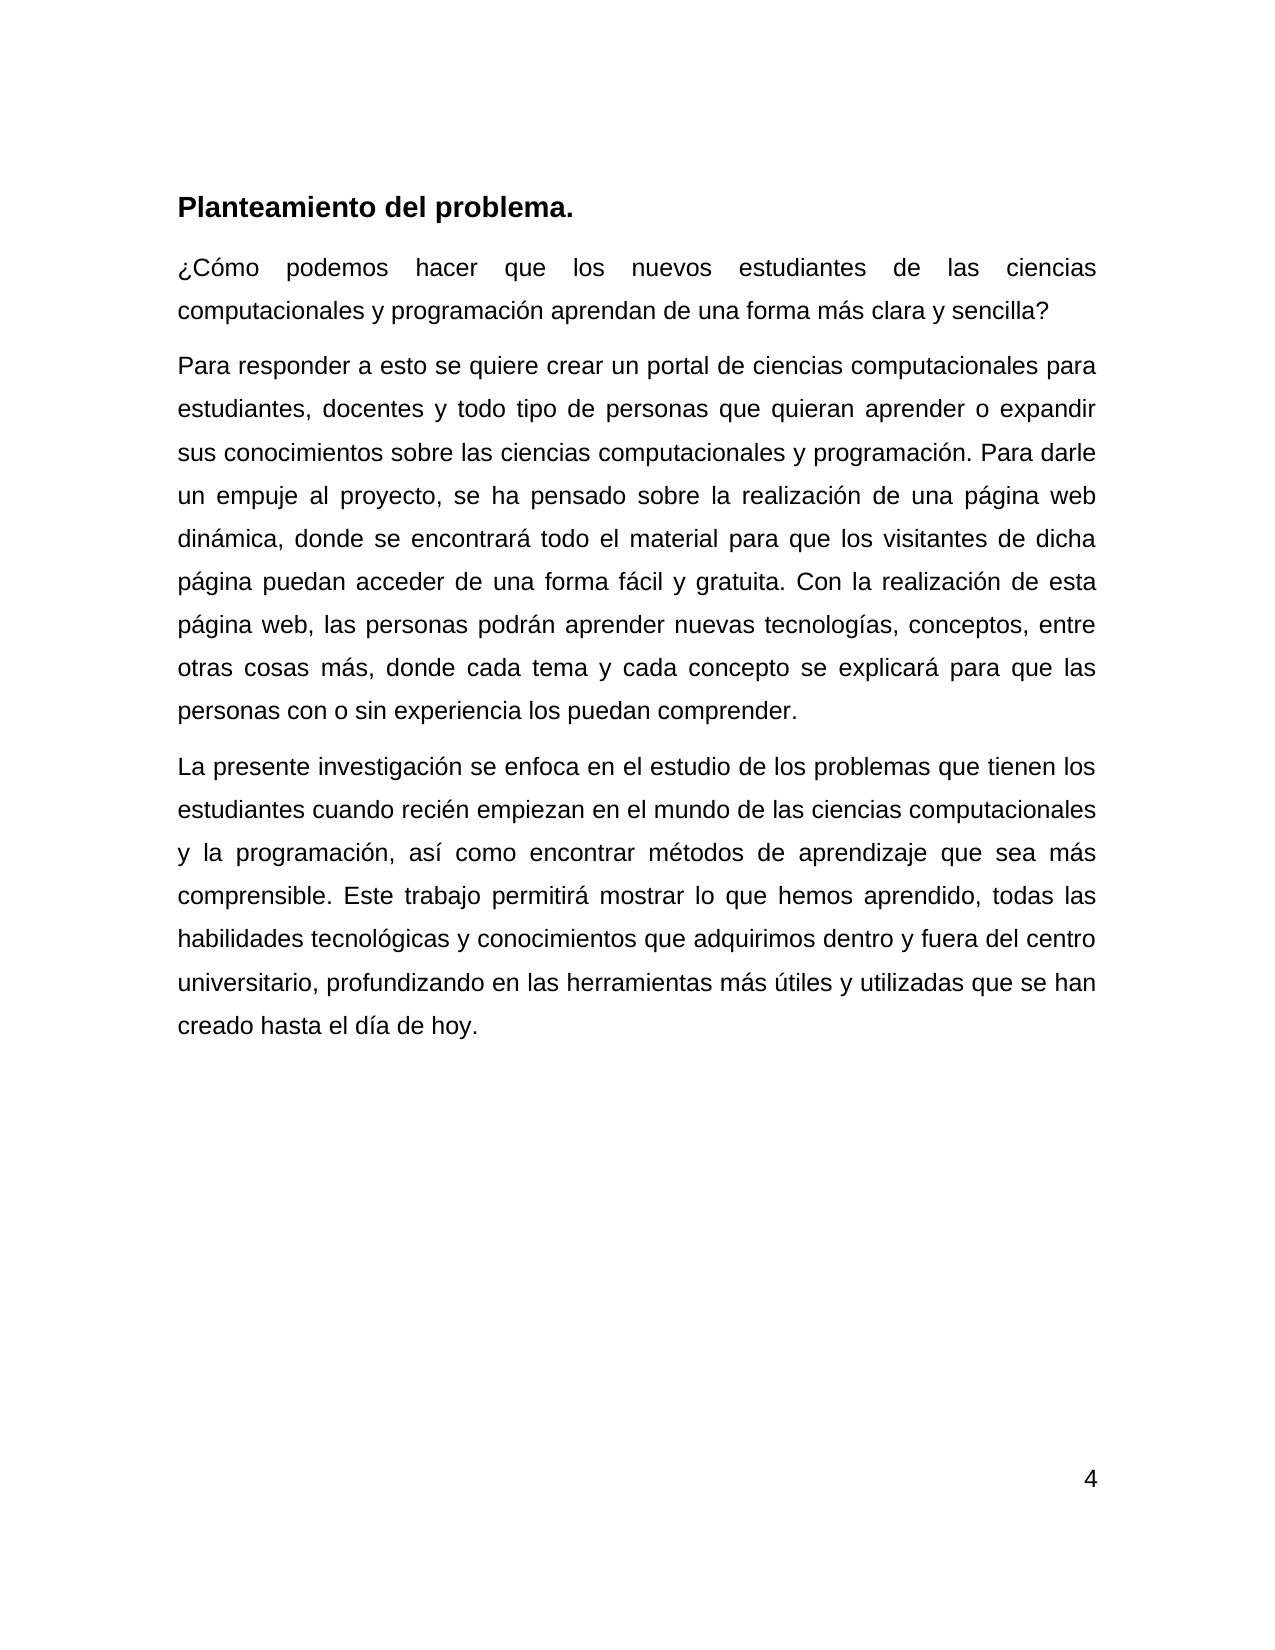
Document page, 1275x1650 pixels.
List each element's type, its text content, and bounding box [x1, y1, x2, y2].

subtitle Planteamiento del problema. [177, 190, 1098, 223]
text Para responder a esto se quiere crear un portal de ciencias computacionales para estudiantes, docentes y todo tipo de personas que quieran aprender o expandir sus conocimientos sobre las ciencias computacionales y programación. Para darle un empuje al proyecto, se ha pensado sobre la realización de una página web dinámica, donde se encontrará todo el material para que los visitantes de dicha página puedan acceder de una forma fácil y gratuita. Con la realización de esta página web, las personas podrán aprender nuevas tecnologías, conceptos, entre otras cosas más, donde cada tema y cada concepto se explicará para que las personas con o sin experiencia los puedan comprender. [177, 351, 1098, 725]
text La presente investigación se enfoca en el estudio de los problemas que tienen los estudiantes cuando recién empiezan en el mundo de las ciencias computacionales y la programación, así como encontrar métodos de aprendizaje que sea más comprensible. Este trabajo permitirá mostrar lo que hemos aprendido, todas las habilidades tecnológicas y conocimientos que adquirimos dentro y fuera del centro universitario, profundizando en las herramientas más útiles y utilizadas que se han creado hasta el día de hoy. [177, 752, 1098, 1039]
text ¿Cómo podemos hacer que los nuevos estudiantes de las ciencias computacionales y programación aprendan de una forma más clara y sencilla? [177, 252, 1098, 324]
